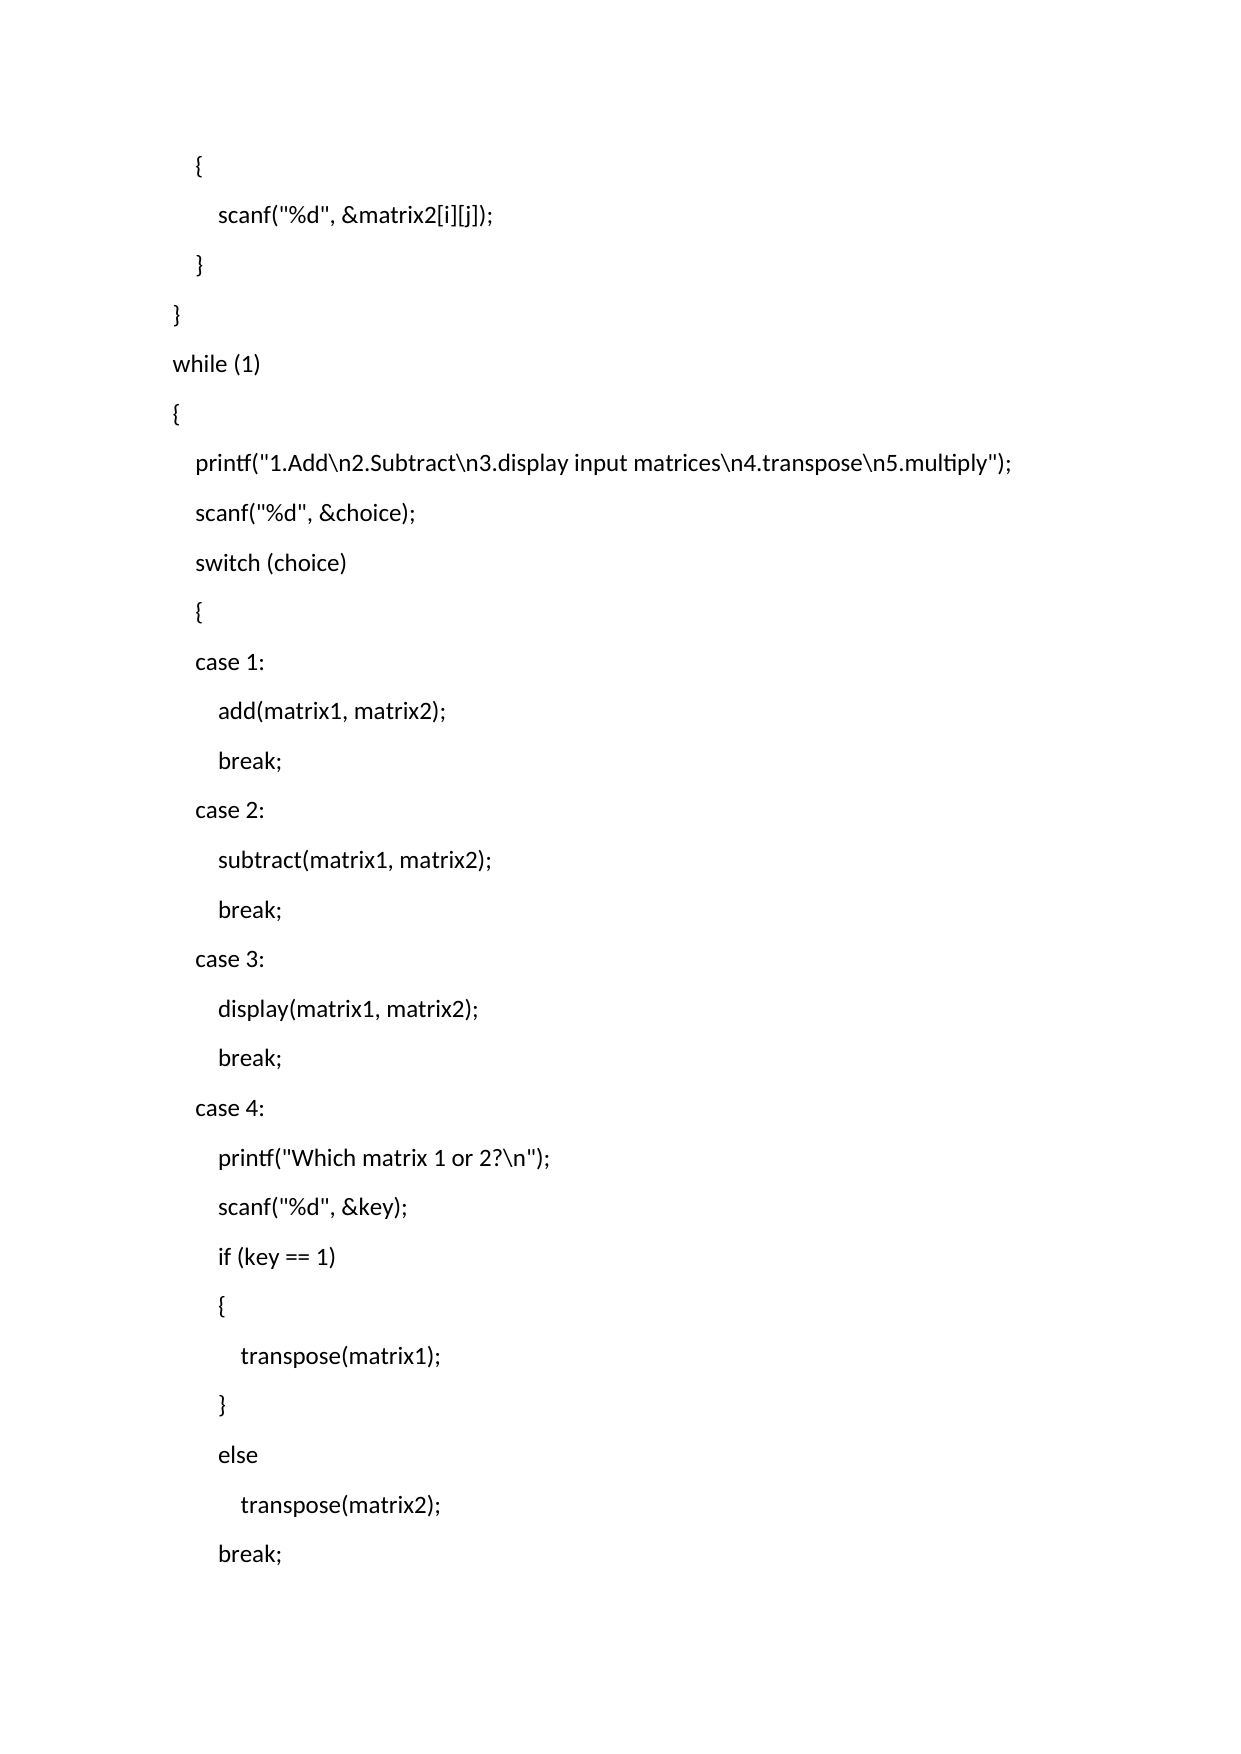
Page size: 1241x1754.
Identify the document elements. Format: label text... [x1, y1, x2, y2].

text case 1: [150, 646, 1090, 676]
text scanf("%d", &matrix2[i][j]); [150, 199, 1090, 230]
text scanf("%d", &key); [150, 1191, 1090, 1222]
text scanf("%d", &choice); [150, 497, 1090, 528]
text printf("1.Add\n2.Subtract\n3.display input matrices\n4.transpose\n5.multiply"); [150, 447, 1090, 478]
text } [150, 249, 1090, 280]
text case 2: [150, 794, 1090, 825]
text if (key == 1) [150, 1241, 1090, 1271]
text { [150, 1290, 1090, 1321]
text case 3: [150, 943, 1090, 974]
text add(matrix1, matrix2); [150, 695, 1090, 726]
text transpose(matrix2); [150, 1489, 1090, 1519]
text else [150, 1439, 1090, 1470]
text transpose(matrix1); [150, 1340, 1090, 1371]
text } [150, 1389, 1090, 1420]
text while (1) [150, 348, 1090, 379]
text printf("Which matrix 1 or 2?\n"); [150, 1142, 1090, 1172]
text case 4: [150, 1092, 1090, 1123]
text break; [150, 1538, 1090, 1569]
text break; [150, 894, 1090, 924]
text break; [150, 1042, 1090, 1073]
text subtract(matrix1, matrix2); [150, 844, 1090, 875]
text break; [150, 745, 1090, 776]
text { [150, 596, 1090, 627]
text } [150, 299, 1090, 329]
text switch (choice) [150, 547, 1090, 577]
text display(matrix1, matrix2); [150, 993, 1090, 1023]
text { [150, 150, 1090, 181]
text { [150, 398, 1090, 428]
